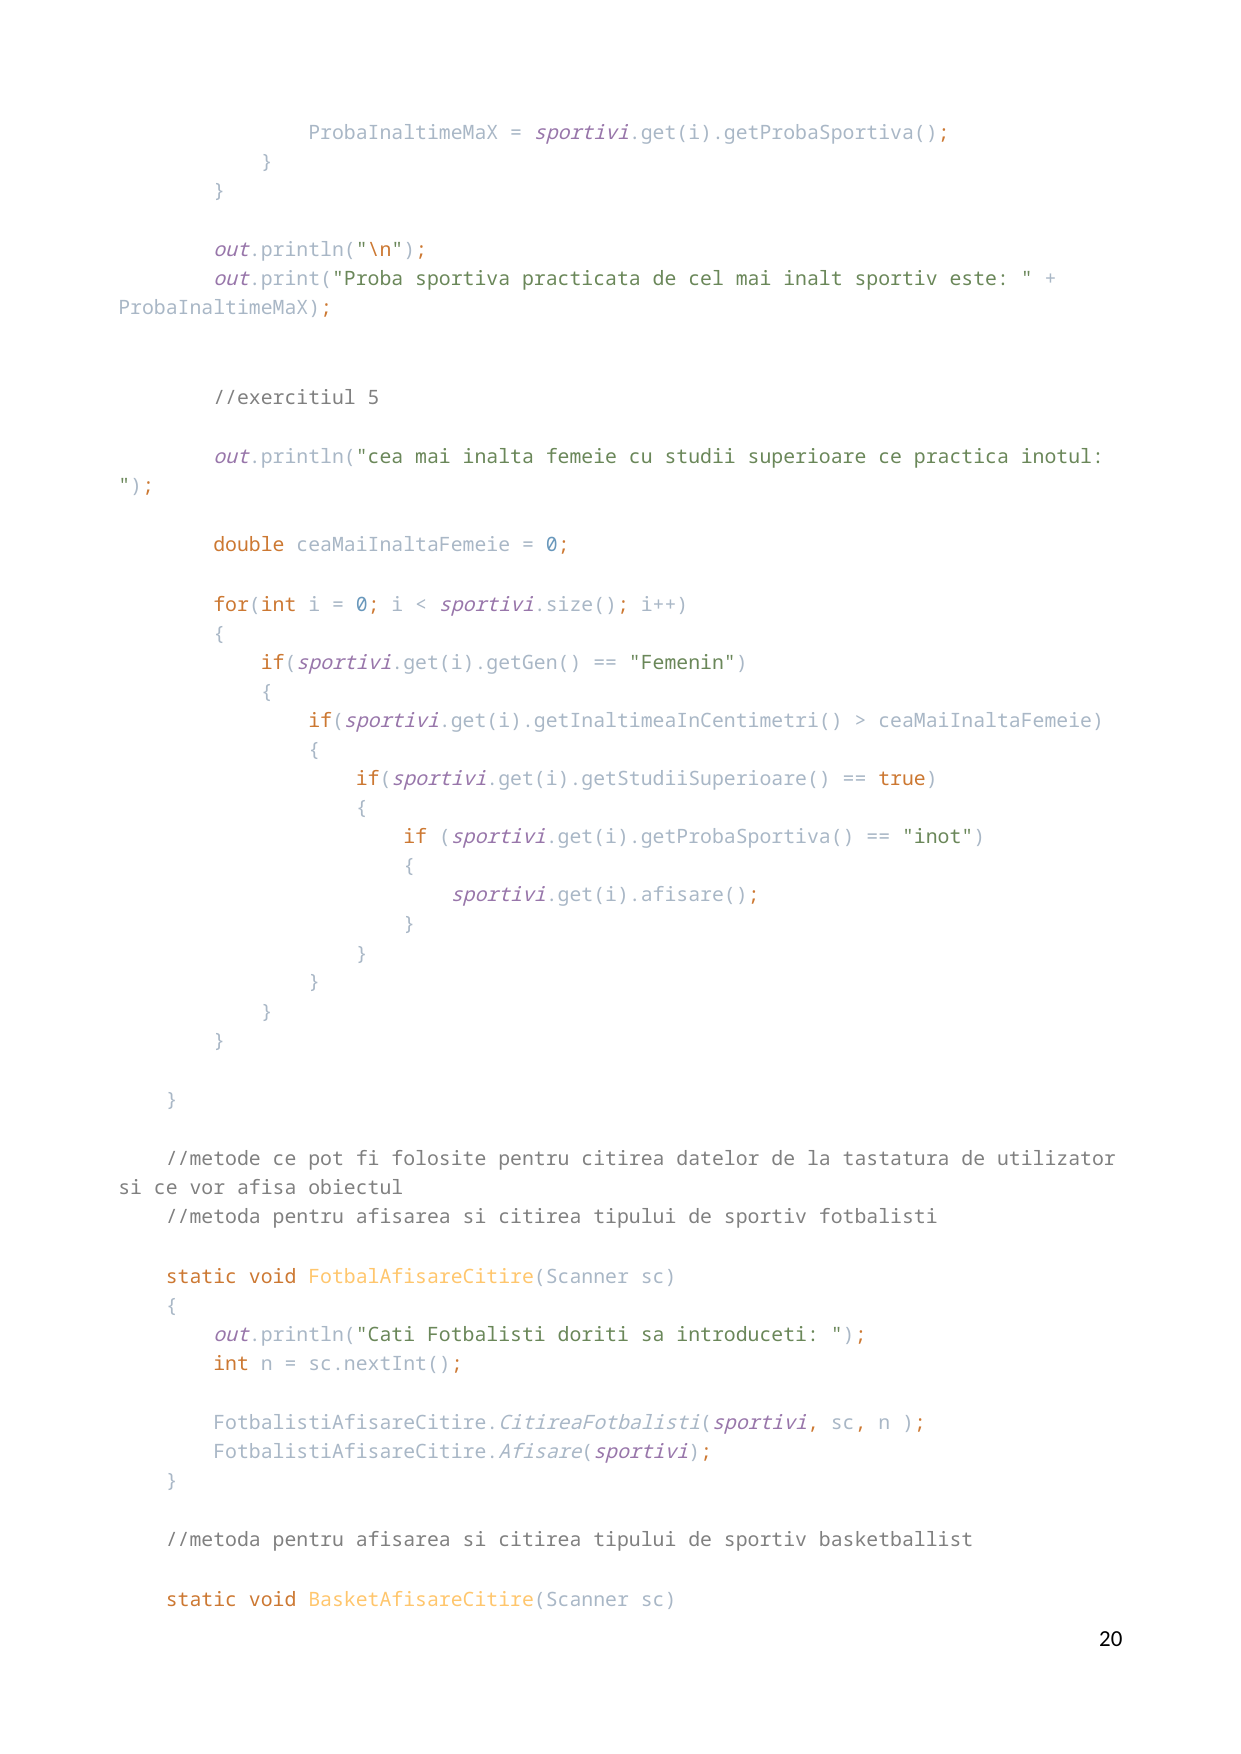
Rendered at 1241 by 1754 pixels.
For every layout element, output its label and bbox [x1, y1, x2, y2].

text [118, 118, 1122, 1612]
